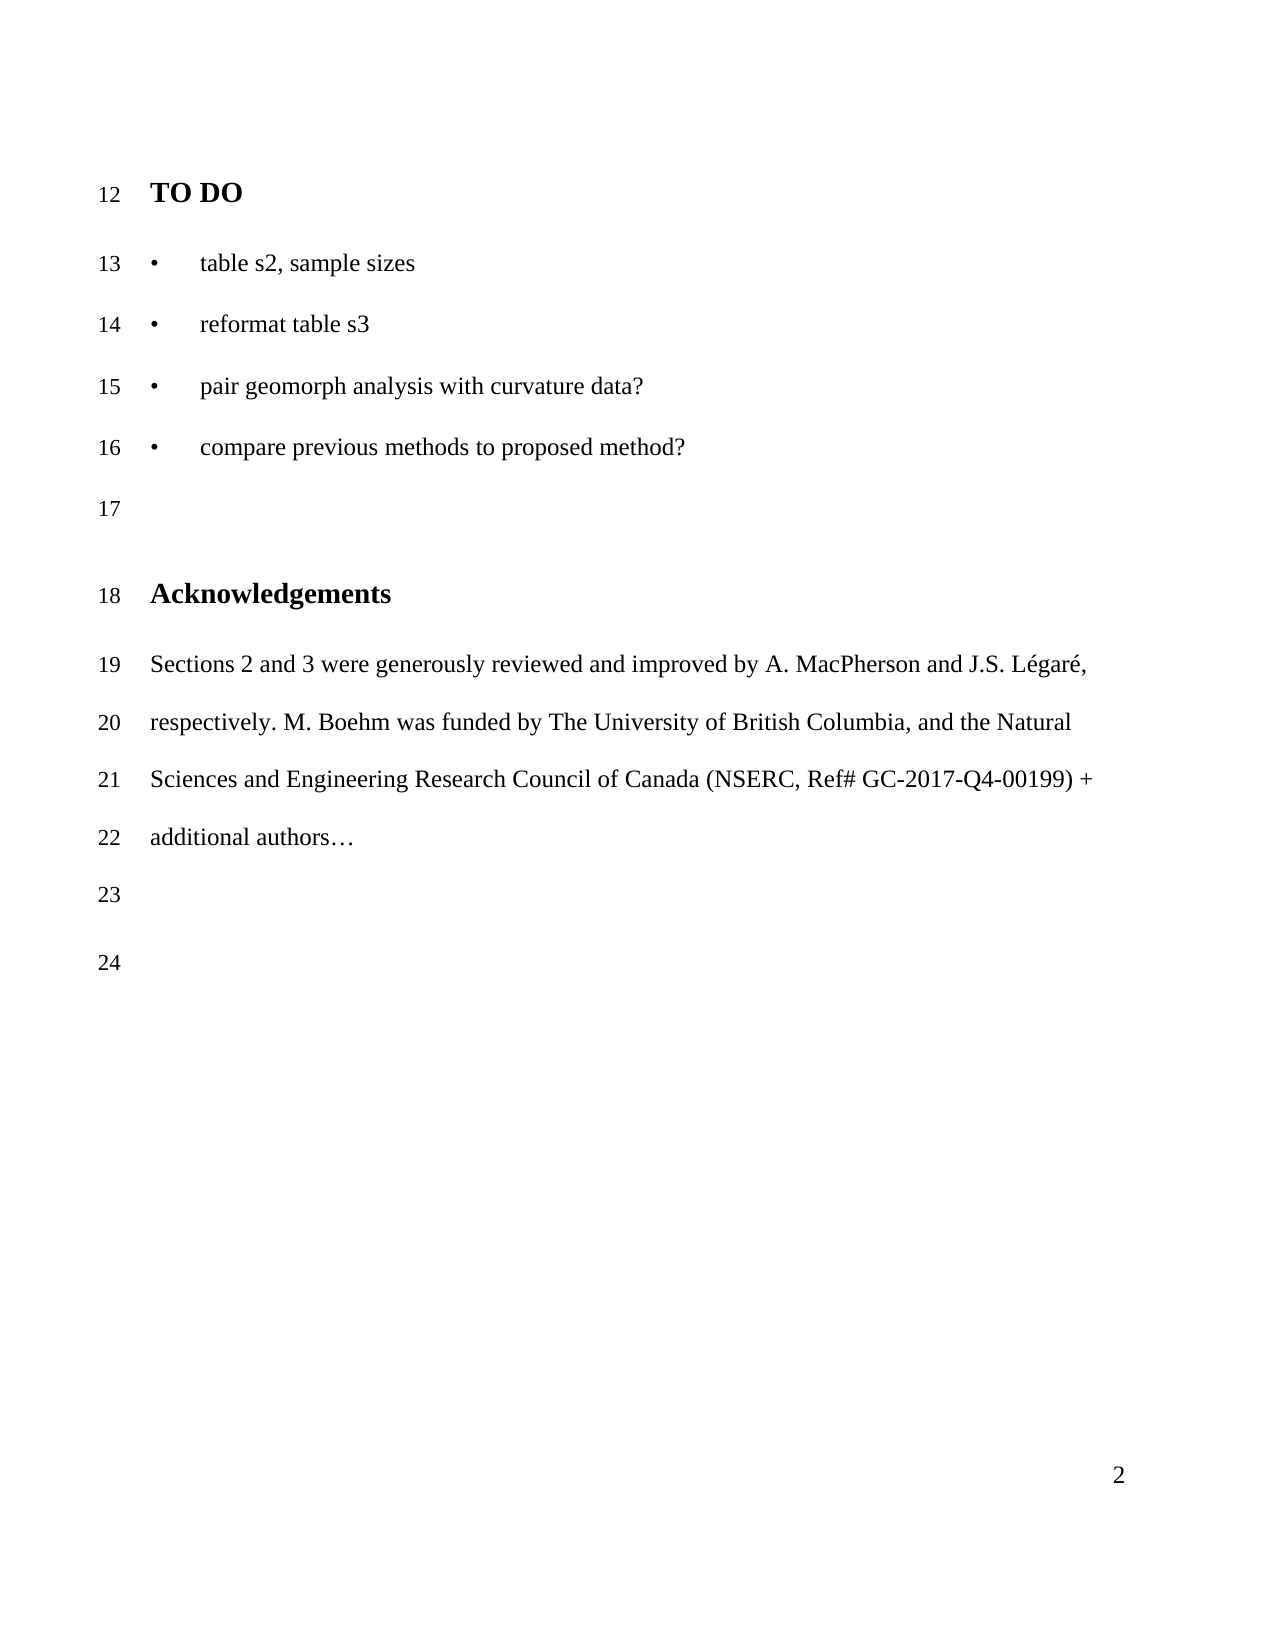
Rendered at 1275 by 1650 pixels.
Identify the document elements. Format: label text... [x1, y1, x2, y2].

subtitle TO DO [150, 175, 1125, 208]
list table s2, sample sizes [150, 248, 1125, 277]
list reformat table s3 [150, 309, 1125, 338]
list pair geomorph analysis with curvature data? [150, 371, 1125, 399]
subtitle Acknowledgements [150, 576, 1125, 609]
list compare previous methods to proposed method? [150, 432, 1125, 461]
